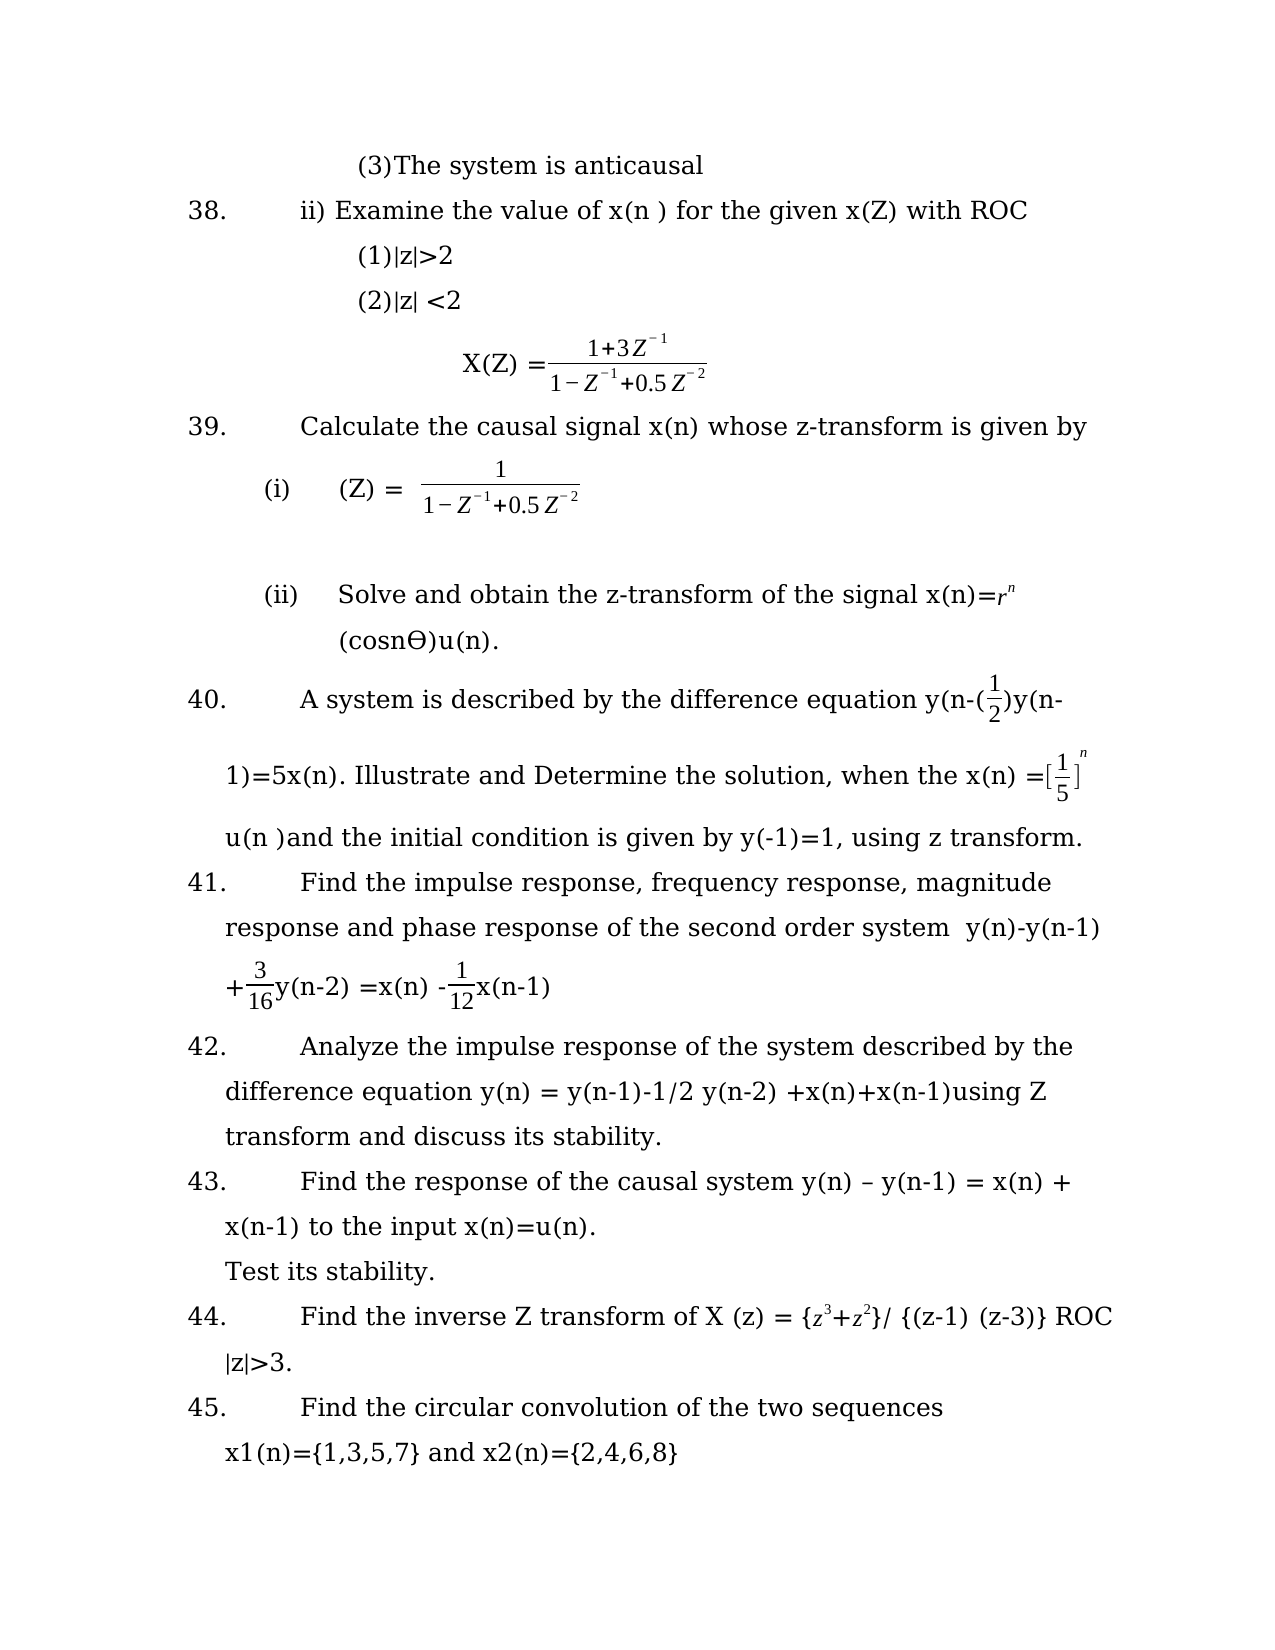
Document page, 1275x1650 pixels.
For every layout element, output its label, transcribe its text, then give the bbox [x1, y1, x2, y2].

list |z| <2 [356, 285, 1125, 315]
list ii) Examine the value of x(n ) for the given x(Z) with ROC [187, 195, 1125, 225]
list Find the circular convolution of the two sequences x1(n)={1,3,5,7} and x2(n)={2,4,6,8} [187, 1391, 1125, 1466]
list The system is anticausal [356, 150, 1125, 180]
list Solve and obtain the z-transform of the signal x(n)= (cosnϴ)u(n). [262, 578, 1125, 655]
list (Z) = [262, 456, 1125, 518]
list Find the impulse response, frequency response, magnitude response and phase response of the second order system y(n)-y(n-1) +y(n-2) =x(n) -x(n-1) [187, 866, 1125, 1015]
list Analyze the impulse response of the system described by the difference equation y(n) = y(n-1)-1/2 y(n-2) +x(n)+x(n-1)using Z transform and discuss its stability. [187, 1030, 1125, 1150]
list Calculate the causal signal x(n) whose z-transform is given by [187, 411, 1125, 441]
list A system is described by the difference equation y(n-()y(n-1)=5x(n). Illustrate and Determine the solution, when the x(n) = u(n )and the initial condition is given by y(-1)=1, using z transform. [187, 670, 1125, 851]
list Find the inverse Z transform of X (z) = {+}/ {(z-1) (z-3)} ROC |z|>3. [187, 1300, 1125, 1376]
list |z|>2 [356, 240, 1125, 270]
list Find the response of the causal system y(n) – y(n-1) = x(n) + x(n-1) to the input x(n)=u(n). [187, 1165, 1125, 1240]
text Test its stability. [225, 1255, 1125, 1285]
list X(Z) = [225, 330, 1125, 396]
